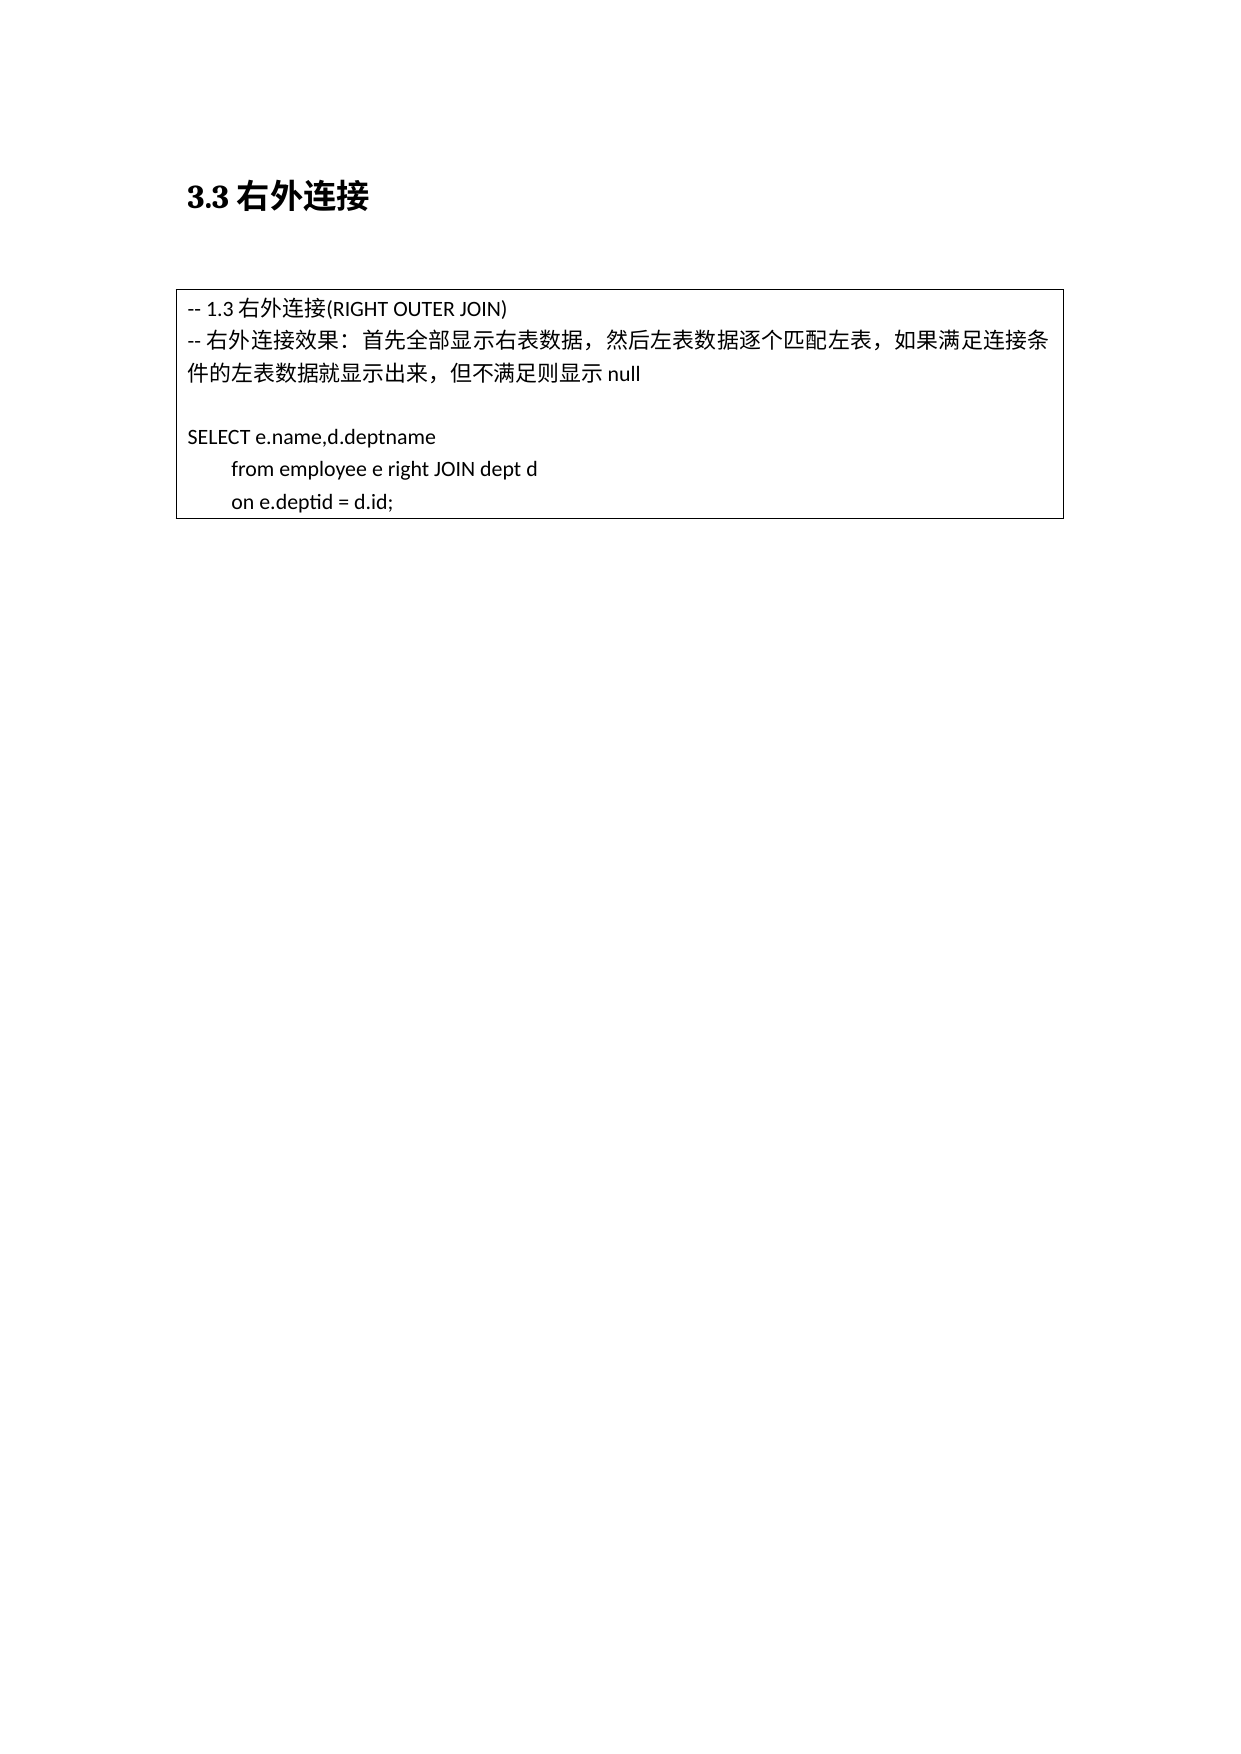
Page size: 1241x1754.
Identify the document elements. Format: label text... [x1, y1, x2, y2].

subtitle 3.3 右外连接 [187, 162, 1053, 227]
table_header -- 1.3 右外连接(RIGHT OUTER JOIN) -- 右外连接效果：首先全部显示右表数据，然后左表数据逐个匹配左表，如果满足连接条件的左表数据就显示出来，但不满足则显示null SELECT e.name,d.deptname from employee e right JOIN dept d on e.deptid = d.id; [177, 290, 1063, 518]
